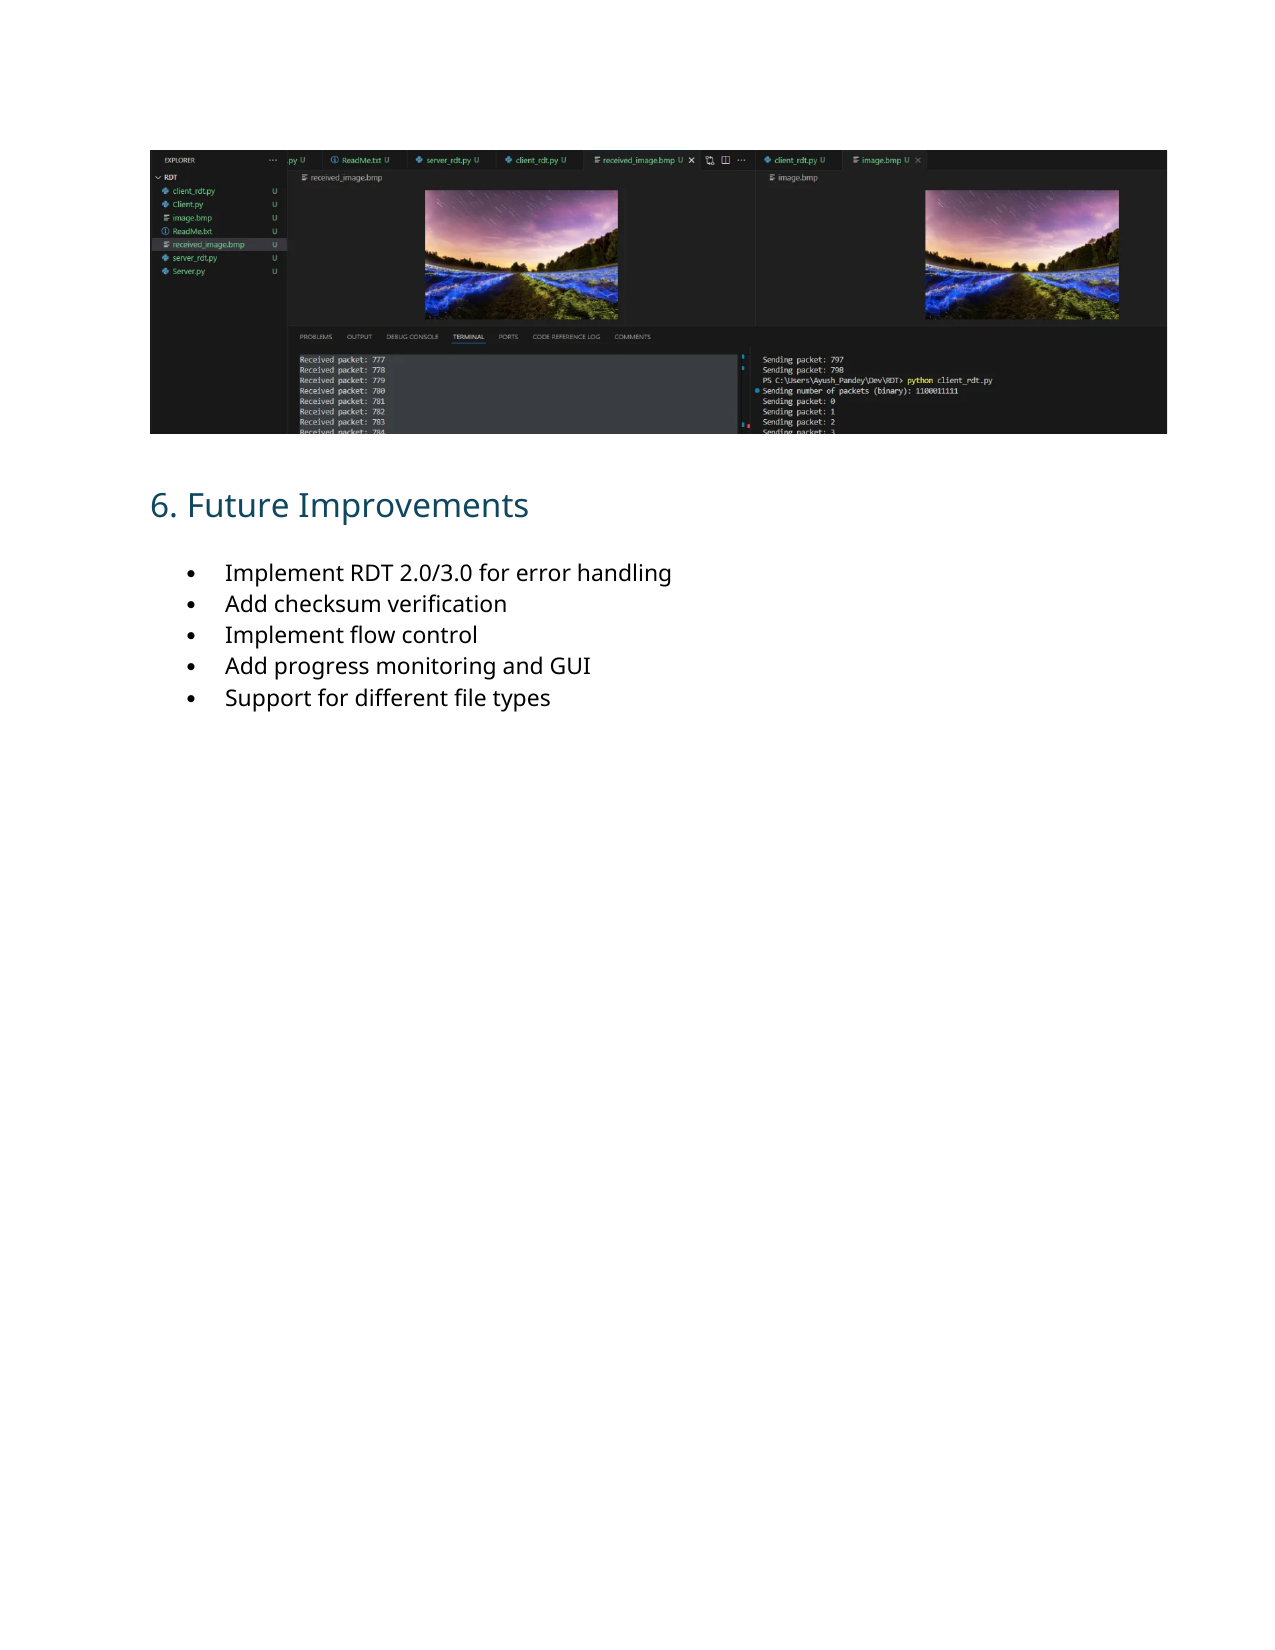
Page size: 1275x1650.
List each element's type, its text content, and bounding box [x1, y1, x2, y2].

list Add progress monitoring and GUI [187, 650, 1125, 682]
list Support for different file types [187, 682, 1125, 713]
picture [150, 150, 1168, 434]
list Implement RDT 2.0/3.0 for error handling [187, 557, 1125, 588]
list Implement flow control [187, 619, 1125, 650]
list Add checksum verification [187, 588, 1125, 619]
subtitle 6. Future Improvements [150, 482, 1125, 527]
